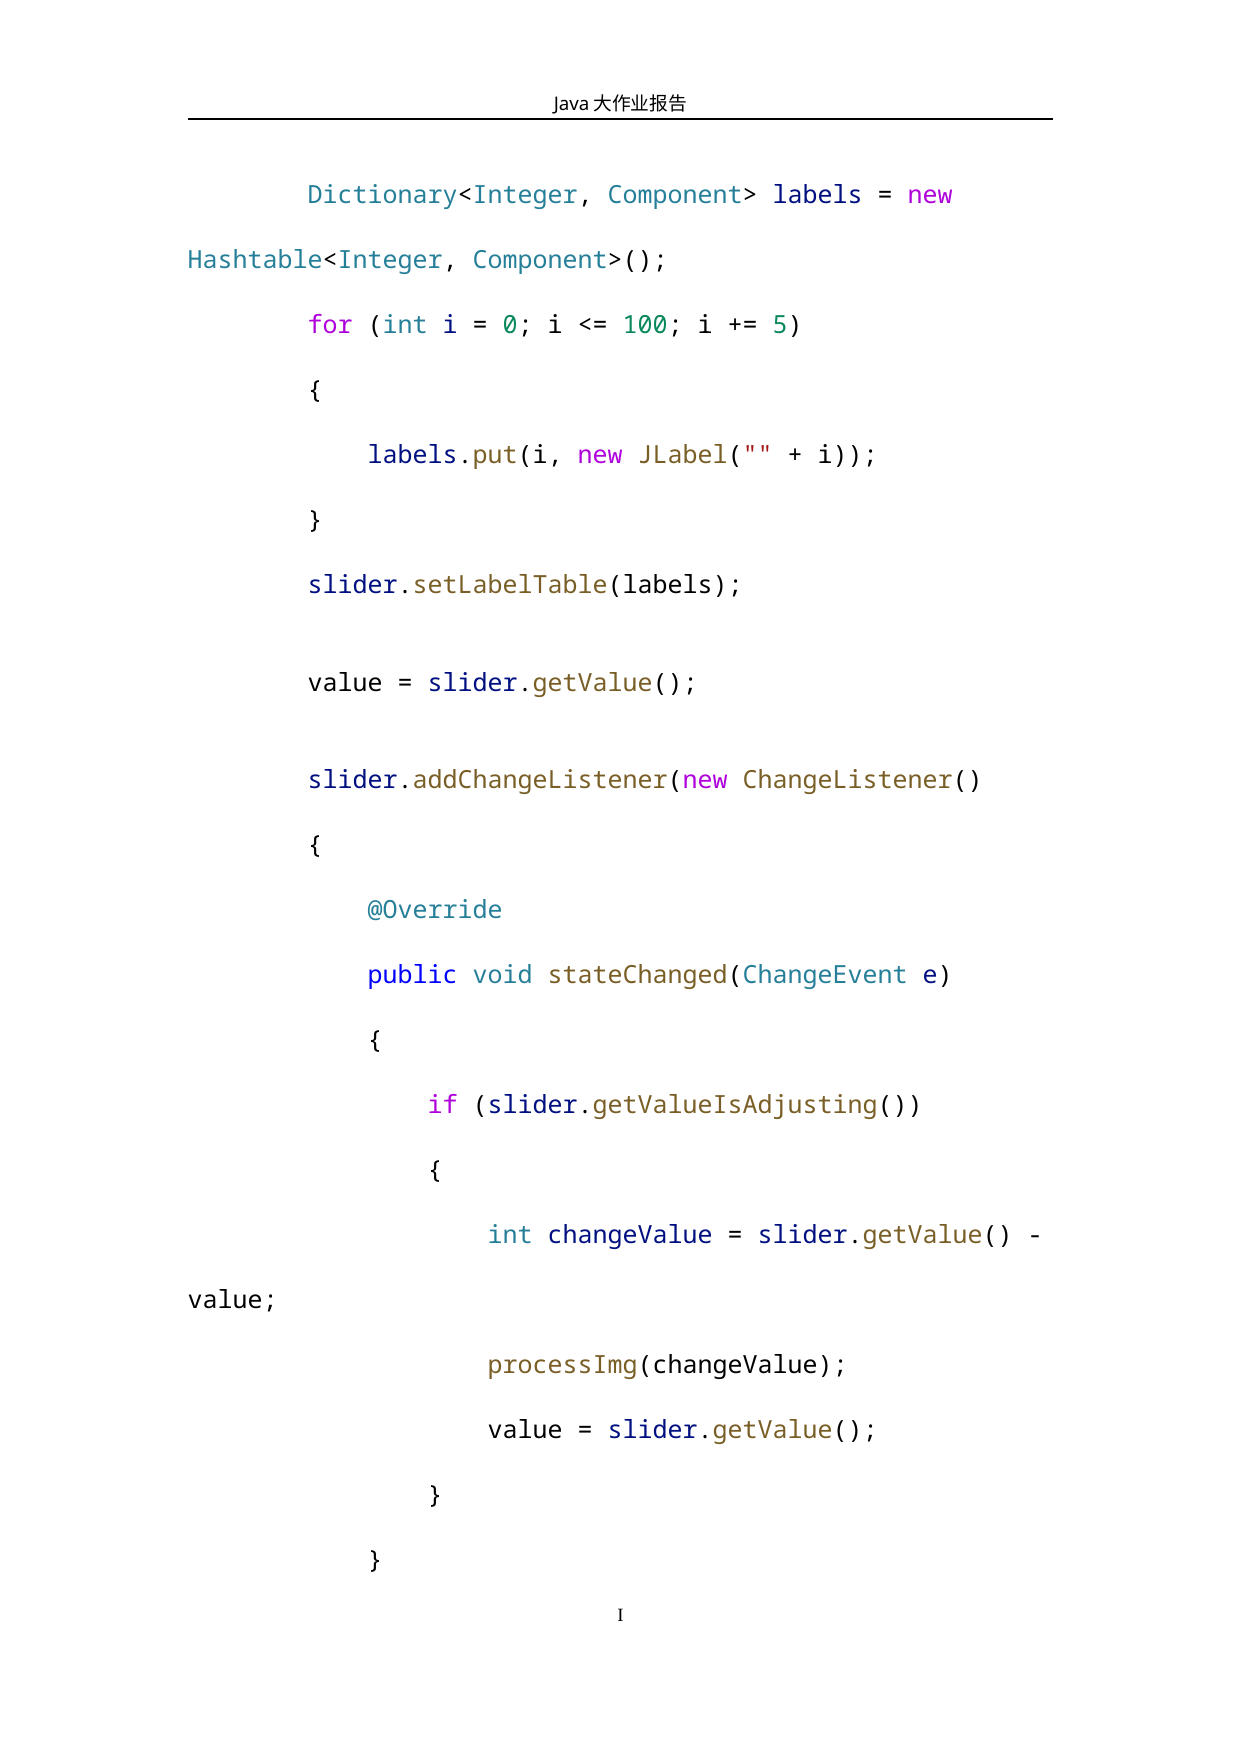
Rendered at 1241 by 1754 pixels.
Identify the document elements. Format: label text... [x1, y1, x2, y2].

text } [187, 487, 1053, 552]
text } [187, 1462, 1053, 1527]
text processImg(changeValue); [187, 1332, 1053, 1397]
text for (int i = 0; i <= 100; i += 5) [187, 292, 1053, 357]
text @Override [187, 877, 1053, 942]
text value = slider.getValue(); [187, 649, 1053, 714]
text { [187, 812, 1053, 877]
text public void stateChanged(ChangeEvent e) [187, 942, 1053, 1007]
text { [187, 357, 1053, 422]
text int changeValue = slider.getValue() - value; [187, 1202, 1053, 1332]
text } [187, 1527, 1053, 1592]
text slider.addChangeListener(new ChangeListener() [187, 747, 1053, 812]
text { [187, 1137, 1053, 1202]
text if (slider.getValueIsAdjusting()) [187, 1072, 1053, 1137]
text Dictionary<Integer, Component> labels = new Hashtable<Integer, Component>(); [187, 162, 1053, 292]
text labels.put(i, new JLabel("" + i)); [187, 422, 1053, 487]
text slider.setLabelTable(labels); [187, 552, 1053, 617]
text { [187, 1007, 1053, 1072]
text value = slider.getValue(); [187, 1397, 1053, 1462]
